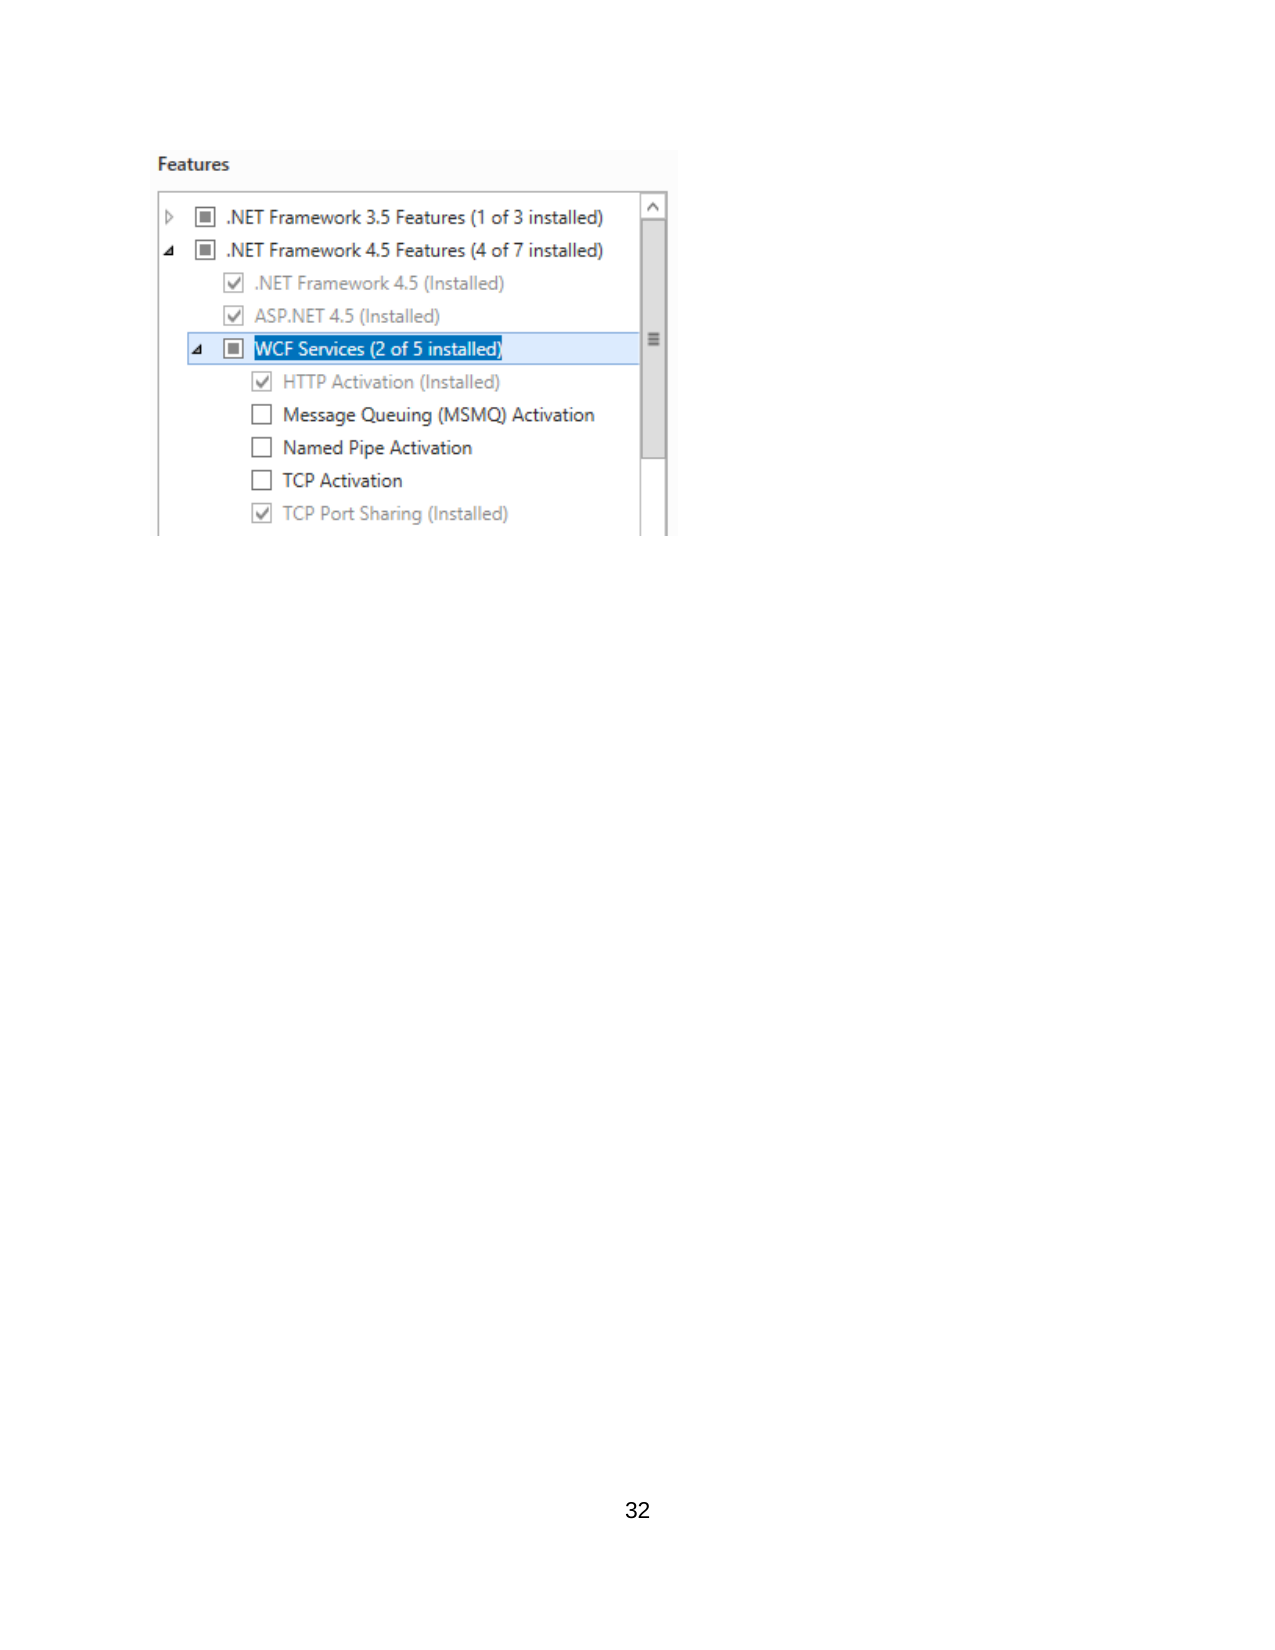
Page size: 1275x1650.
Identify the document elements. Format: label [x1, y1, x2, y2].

picture [150, 150, 679, 536]
